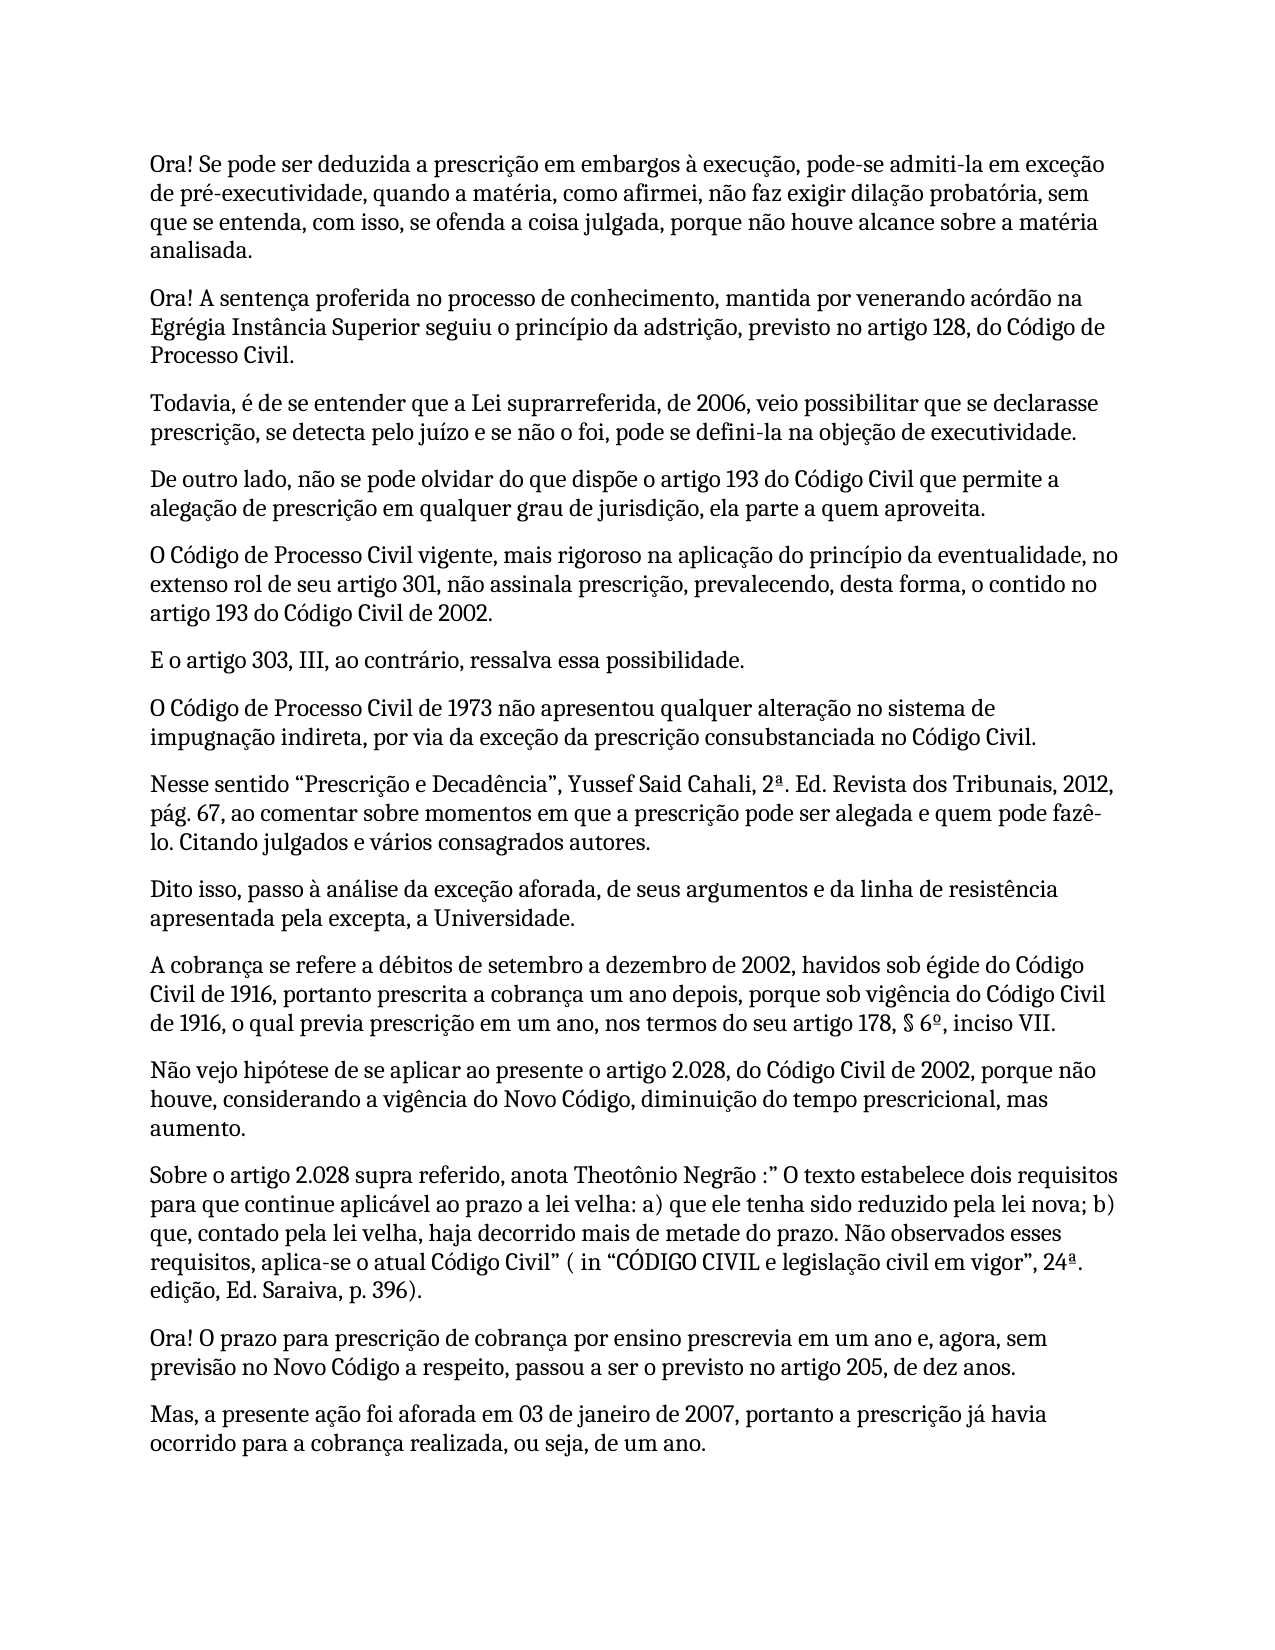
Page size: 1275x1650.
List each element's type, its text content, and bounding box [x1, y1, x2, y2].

text O Código de Processo Civil de 1973 não apresentou qualquer alteração no sistema de impugnação indireta, por via da exceção da prescrição consubstanciada no Código Civil. [150, 694, 1125, 751]
text Ora! A sentença proferida no processo de conhecimento, mantida por venerando acórdão na Egrégia Instância Superior seguiu o princípio da adstrição, previsto no artigo 128, do Código de Processo Civil. [150, 284, 1125, 370]
text Ora! Se pode ser deduzida a prescrição em embargos à execução, pode-se admiti-la em exceção de pré-executividade, quando a matéria, como afirmei, não faz exigir dilação probatória, sem que se entenda, com isso, se ofenda a coisa julgada, porque não houve alcance sobre a matéria analisada. [150, 150, 1125, 265]
text Não vejo hipótese de se aplicar ao presente o artigo 2.028, do Código Civil de 2002, porque não houve, considerando a vigência do Novo Código, diminuição do tempo prescricional, mas aumento. [150, 1056, 1125, 1142]
text O Código de Processo Civil vigente, mais rigoroso na aplicação do princípio da eventualidade, no extenso rol de seu artigo 301, não assinala prescrição, prevalecendo, desta forma, o contido no artigo 193 do Código Civil de 2002. [150, 541, 1125, 627]
text Ora! O prazo para prescrição de cobrança por ensino prescrevia em um ano e, agora, sem previsão no Novo Código a respeito, passou a ser o previsto no artigo 205, de dez anos. [150, 1324, 1125, 1381]
text Dito isso, passo à análise da exceção aforada, de seus argumentos e da linha de resistência apresentada pela excepta, a Universidade. [150, 875, 1125, 932]
text Mas, a presente ação foi aforada em 03 de janeiro de 2007, portanto a prescrição já havia ocorrido para a cobrança realizada, ou seja, de um ano. [150, 1400, 1125, 1457]
text A cobrança se refere a débitos de setembro a dezembro de 2002, havidos sob égide do Código Civil de 1916, portanto prescrita a cobrança um ano depois, porque sob vigência do Código Civil de 1916, o qual previa prescrição em um ano, nos termos do seu artigo 178, § 6º, inciso VII. [150, 951, 1125, 1037]
text Sobre o artigo 2.028 supra referido, anota Theotônio Negrão :” O texto estabelece dois requisitos para que continue aplicável ao prazo a lei velha: a) que ele tenha sido reduzido pela lei nova; b) que, contado pela lei velha, haja decorrido mais de metade do prazo. Não observados esses requisitos, aplica-se o atual Código Civil” ( in “CÓDIGO CIVIL e legislação civil em vigor”, 24ª. edição, Ed. Saraiva, p. 396). [150, 1161, 1125, 1305]
text Todavia, é de se entender que a Lei suprarreferida, de 2006, veio possibilitar que se declarasse prescrição, se detecta pelo juízo e se não o foi, pode se defini-la na objeção de executividade. [150, 389, 1125, 446]
text E o artigo 303, III, ao contrário, ressalva essa possibilidade. [150, 646, 1125, 675]
text De outro lado, não se pode olvidar do que dispõe o artigo 193 do Código Civil que permite a alegação de prescrição em qualquer grau de jurisdição, ela parte a quem aproveita. [150, 465, 1125, 522]
text Nesse sentido “Prescrição e Decadência”, Yussef Said Cahali, 2ª. Ed. Revista dos Tribunais, 2012, pág. 67, ao comentar sobre momentos em que a prescrição pode ser alegada e quem pode fazê-lo. Citando julgados e vários consagrados autores. [150, 770, 1125, 856]
